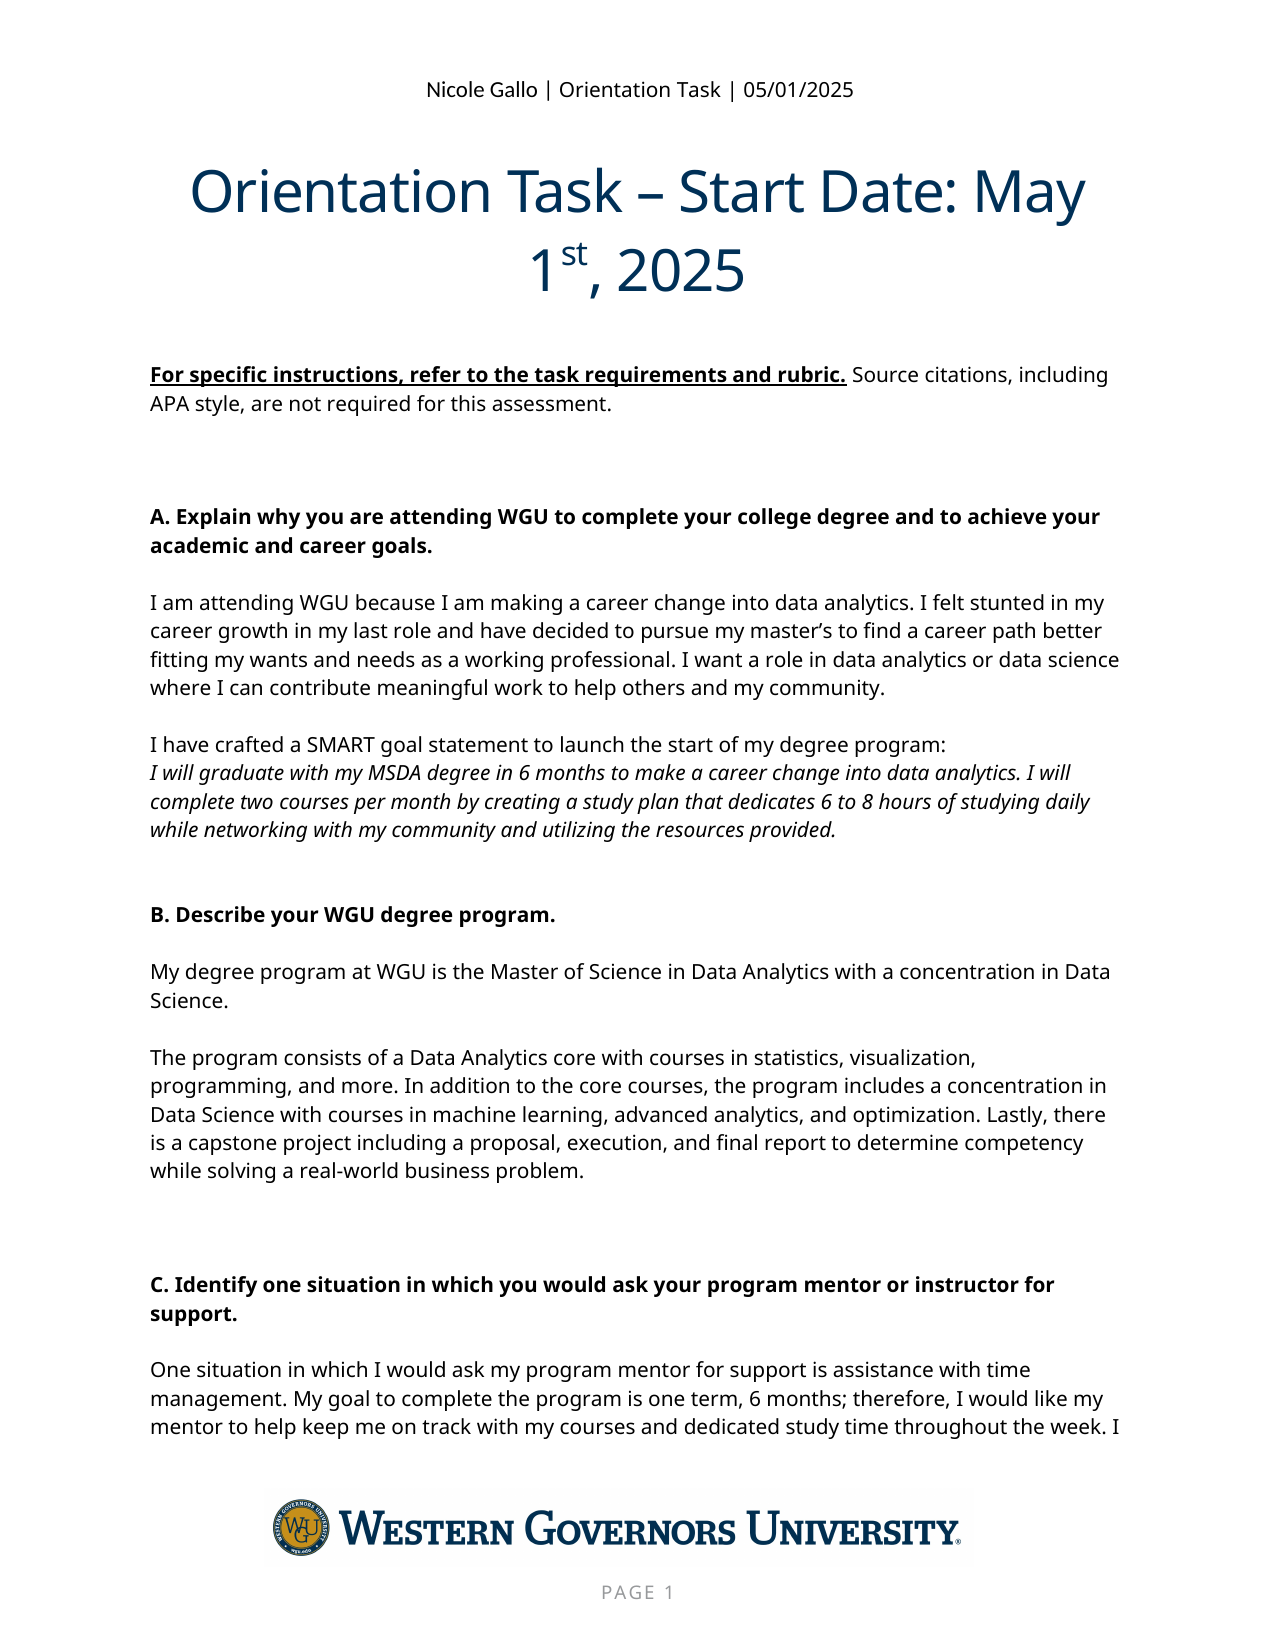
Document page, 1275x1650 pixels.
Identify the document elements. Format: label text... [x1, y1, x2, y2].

text My degree program at WGU is the Master of Science in Data Analytics with a concentration in Data Science. [150, 957, 1125, 1014]
title Orientation Task – Start Date: May 1st, 2025 [150, 150, 1125, 309]
picture [263, 1488, 974, 1567]
text For specific instructions, refer to the task requirements and rubric. Source citations, including APA style, are not required for this assessment. [150, 360, 1125, 417]
text A. Explain why you are attending WGU to complete your college degree and to achieve your academic and career goals. [150, 502, 1125, 559]
text The program consists of a Data Analytics core with courses in statistics, visualization, programming, and more. In addition to the core courses, the program includes a concentration in Data Science with courses in machine learning, advanced analytics, and optimization. Lastly, there is a capstone project including a proposal, execution, and final report to determine competency while solving a real-world business problem. [150, 1043, 1125, 1185]
text I am attending WGU because I am making a career change into data analytics. I felt stunted in my career growth in my last role and have decided to pursue my master’s to find a career path better fitting my wants and needs as a working professional. I want a role in data analytics or data science where I can contribute meaningful work to help others and my community. [150, 588, 1125, 702]
text B. Describe your WGU degree program. [150, 901, 1125, 929]
text I have crafted a SMART goal statement to launch the start of my degree program: [150, 730, 1125, 758]
text C. Identify one situation in which you would ask your program mentor or instructor for support. [150, 1270, 1125, 1327]
text I will graduate with my MSDA degree in 6 months to make a career change into data analytics. I will complete two courses per month by creating a study plan that dedicates 6 to 8 hours of studying daily while networking with my community and utilizing the resources provided. [150, 758, 1125, 844]
